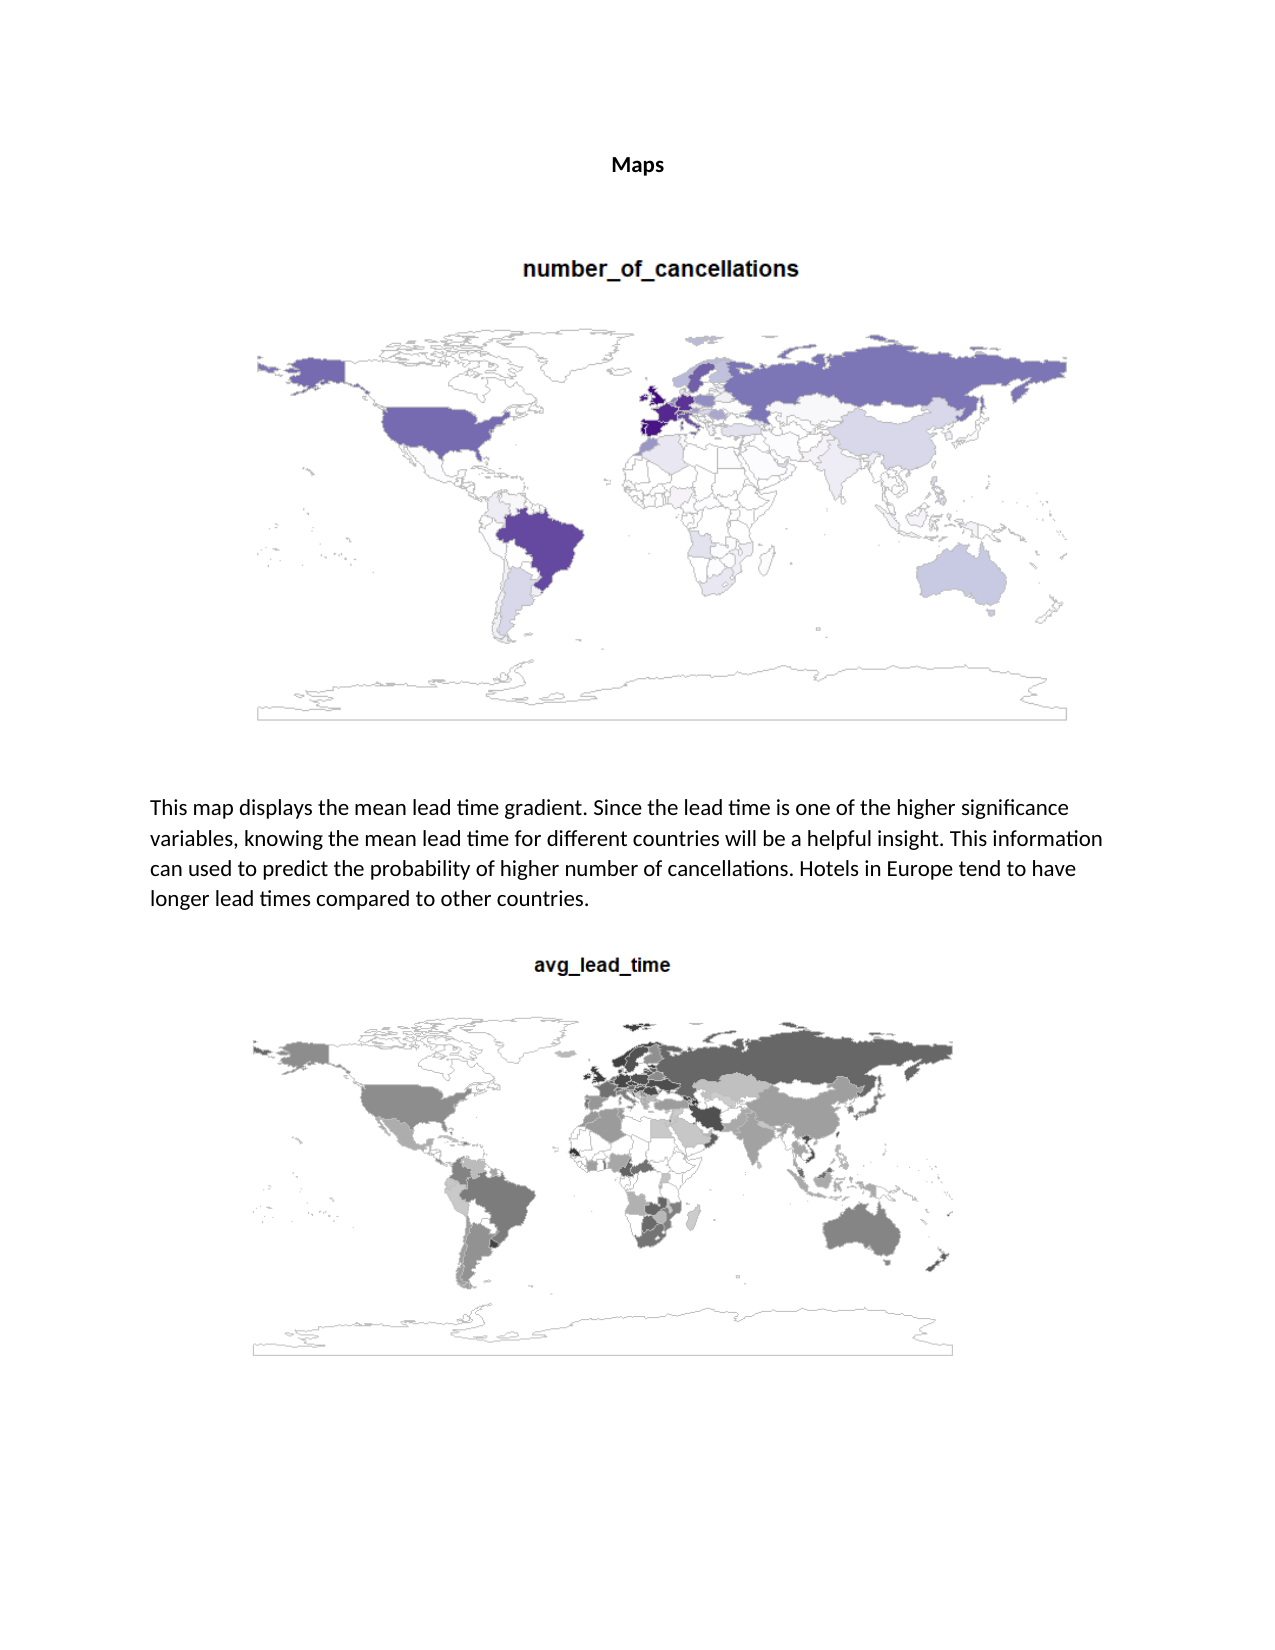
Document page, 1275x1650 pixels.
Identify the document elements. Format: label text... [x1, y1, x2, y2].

text This map displays the mean lead time gradient. Since the lead time is one of the higher significance variables, knowing the mean lead time for different countries will be a helpful insight. This information can used to predict the probability of higher number of cancellations. Hotels in Europe tend to have longer lead times compared to other countries. [150, 793, 1125, 912]
picture [150, 931, 1013, 1459]
text Maps [150, 150, 1125, 178]
picture [150, 227, 1125, 775]
